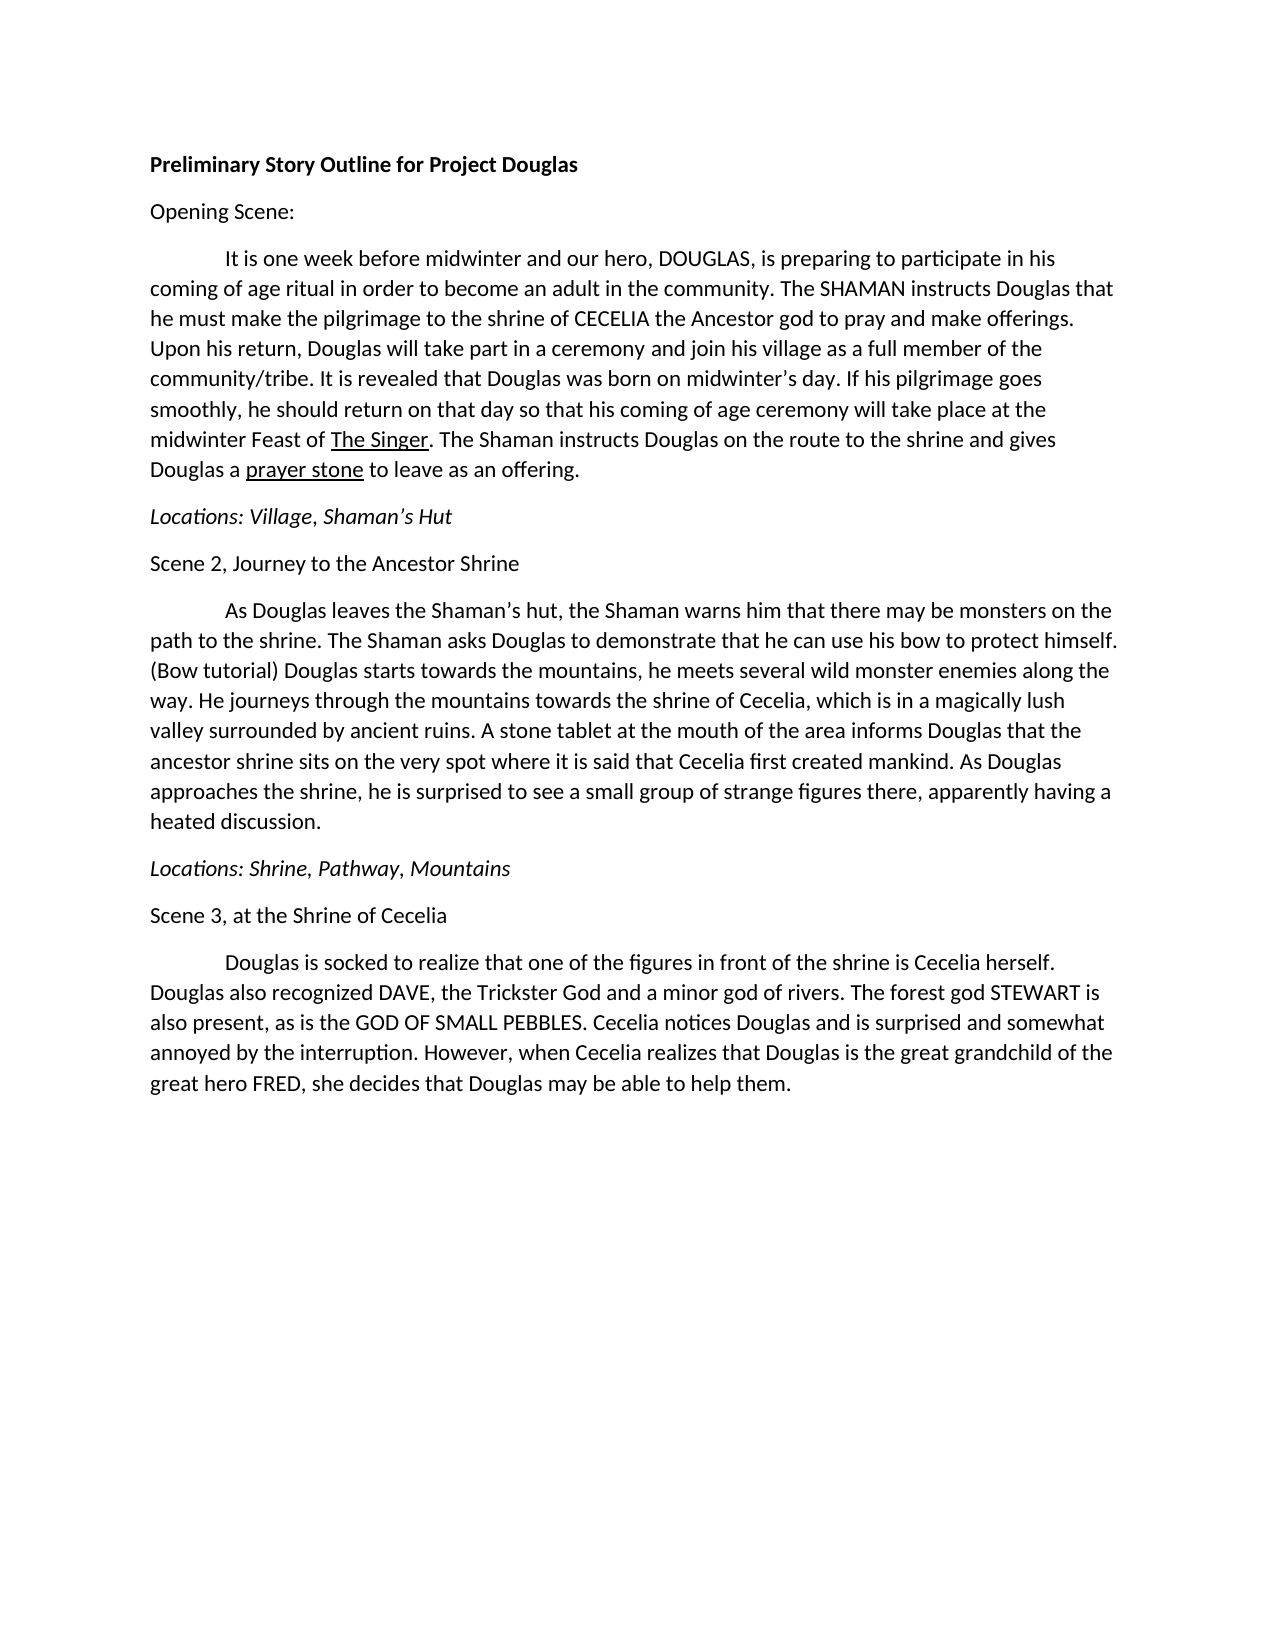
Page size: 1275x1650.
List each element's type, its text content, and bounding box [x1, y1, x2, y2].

text Locations: Shrine, Pathway, Mountains [150, 854, 1125, 882]
text Scene 2, Journey to the Ancestor Shrine [150, 549, 1125, 577]
text Preliminary Story Outline for Project Douglas [150, 150, 1125, 178]
text As Douglas leaves the Shaman’s hut, the Shaman warns him that there may be monsters on the path to the shrine. The Shaman asks Douglas to demonstrate that he can use his bow to protect himself. (Bow tutorial) Douglas starts towards the mountains, he meets several wild monster enemies along the way. He journeys through the mountains towards the shrine of Cecelia, which is in a magically lush valley surrounded by ancient ruins. A stone tablet at the mouth of the area informs Douglas that the ancestor shrine sits on the very spot where it is said that Cecelia first created mankind. As Douglas approaches the shrine, he is surprised to see a small group of strange figures there, apparently having a heated discussion. [150, 596, 1125, 835]
text Locations: Village, Shaman’s Hut [150, 502, 1125, 530]
text It is one week before midwinter and our hero, DOUGLAS, is preparing to participate in his coming of age ritual in order to become an adult in the community. The SHAMAN instructs Douglas that he must make the pilgrimage to the shrine of CECELIA the Ancestor god to pray and make offerings. Upon his return, Douglas will take part in a ceremony and join his village as a full member of the community/tribe. It is revealed that Douglas was born on midwinter’s day. If his pilgrimage goes smoothly, he should return on that day so that his coming of age ceremony will take place at the midwinter Feast of The Singer. The Shaman instructs Douglas on the route to the shrine and gives Douglas a prayer stone to leave as an offering. [150, 244, 1125, 483]
text Scene 3, at the Shrine of Cecelia [150, 901, 1125, 929]
text Opening Scene: [150, 197, 1125, 225]
text Douglas is socked to realize that one of the figures in front of the shrine is Cecelia herself. Douglas also recognized DAVE, the Trickster God and a minor god of rivers. The forest god STEWART is also present, as is the GOD OF SMALL PEBBLES. Cecelia notices Douglas and is surprised and somewhat annoyed by the interruption. However, when Cecelia realizes that Douglas is the great grandchild of the great hero FRED, she decides that Douglas may be able to help them. [150, 948, 1125, 1097]
